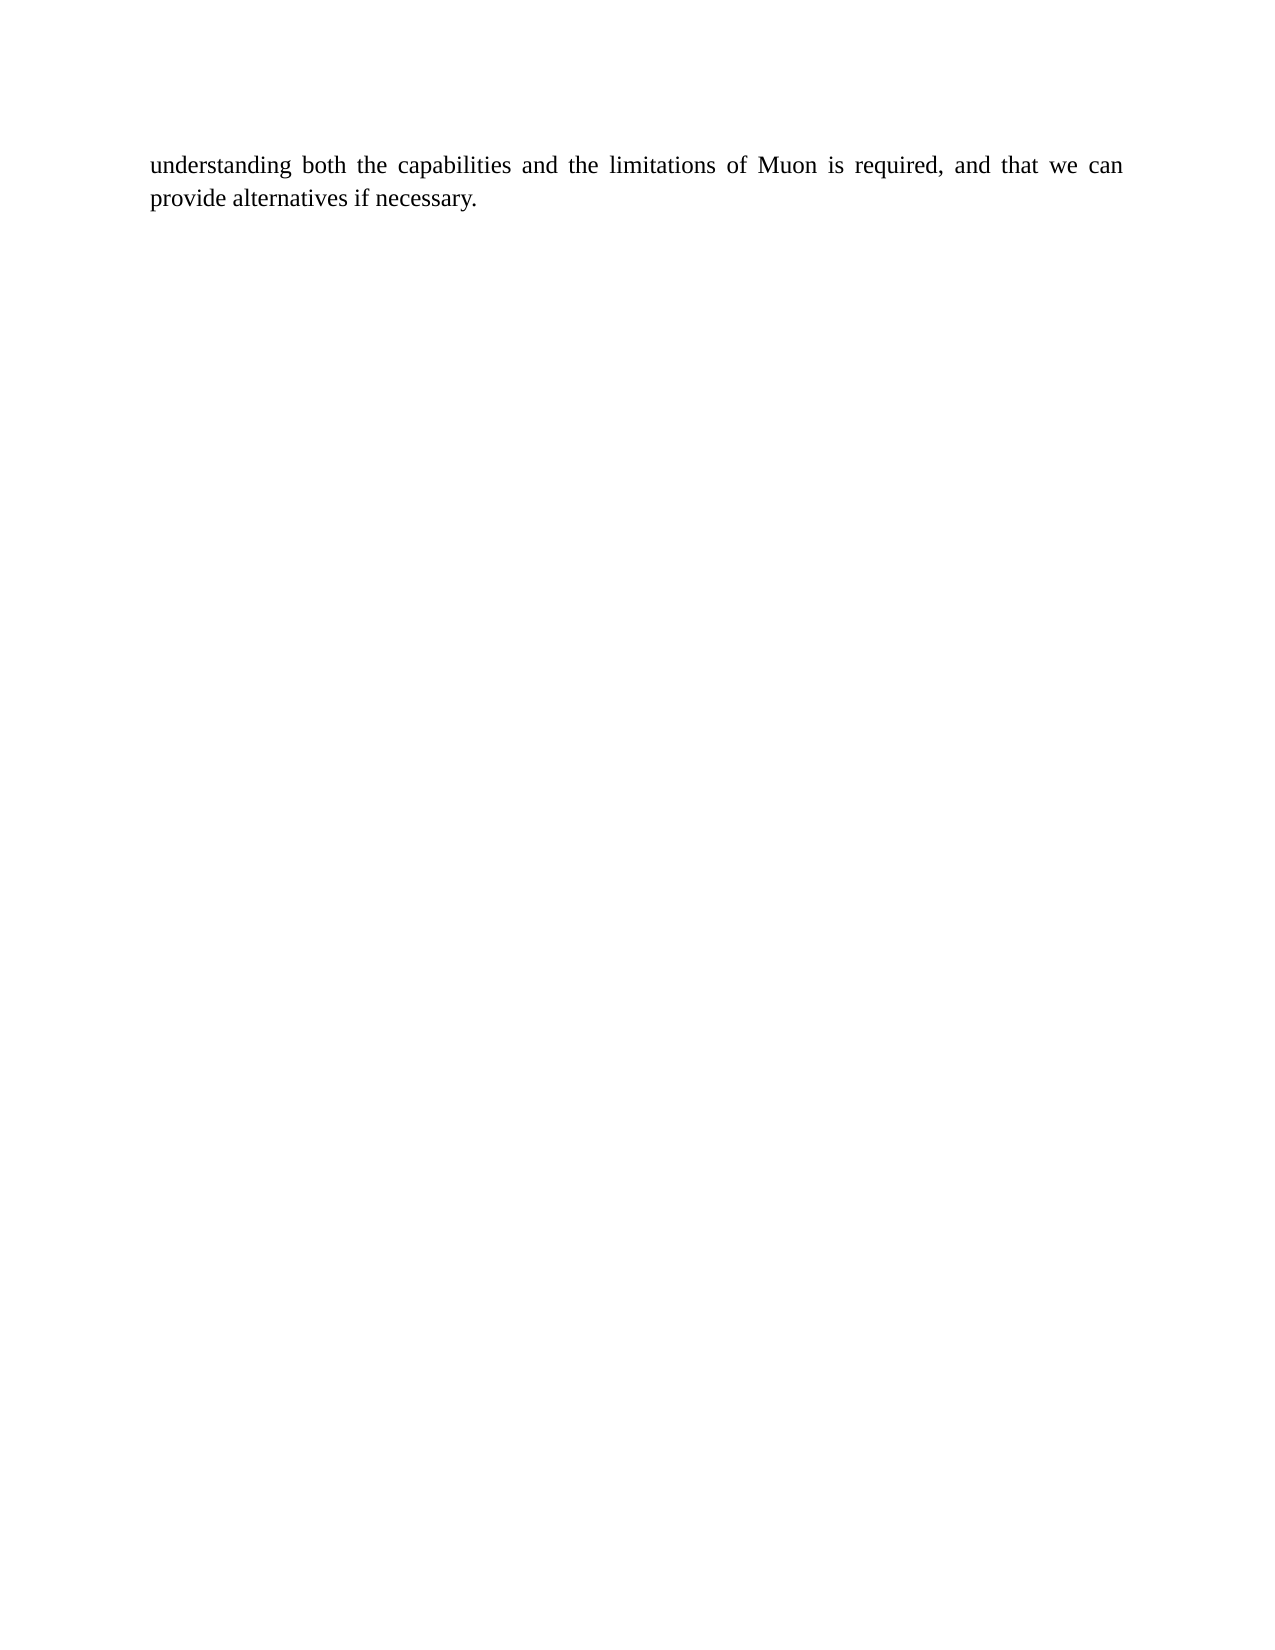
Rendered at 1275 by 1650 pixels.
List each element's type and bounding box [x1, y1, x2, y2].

text [150, 150, 1125, 212]
